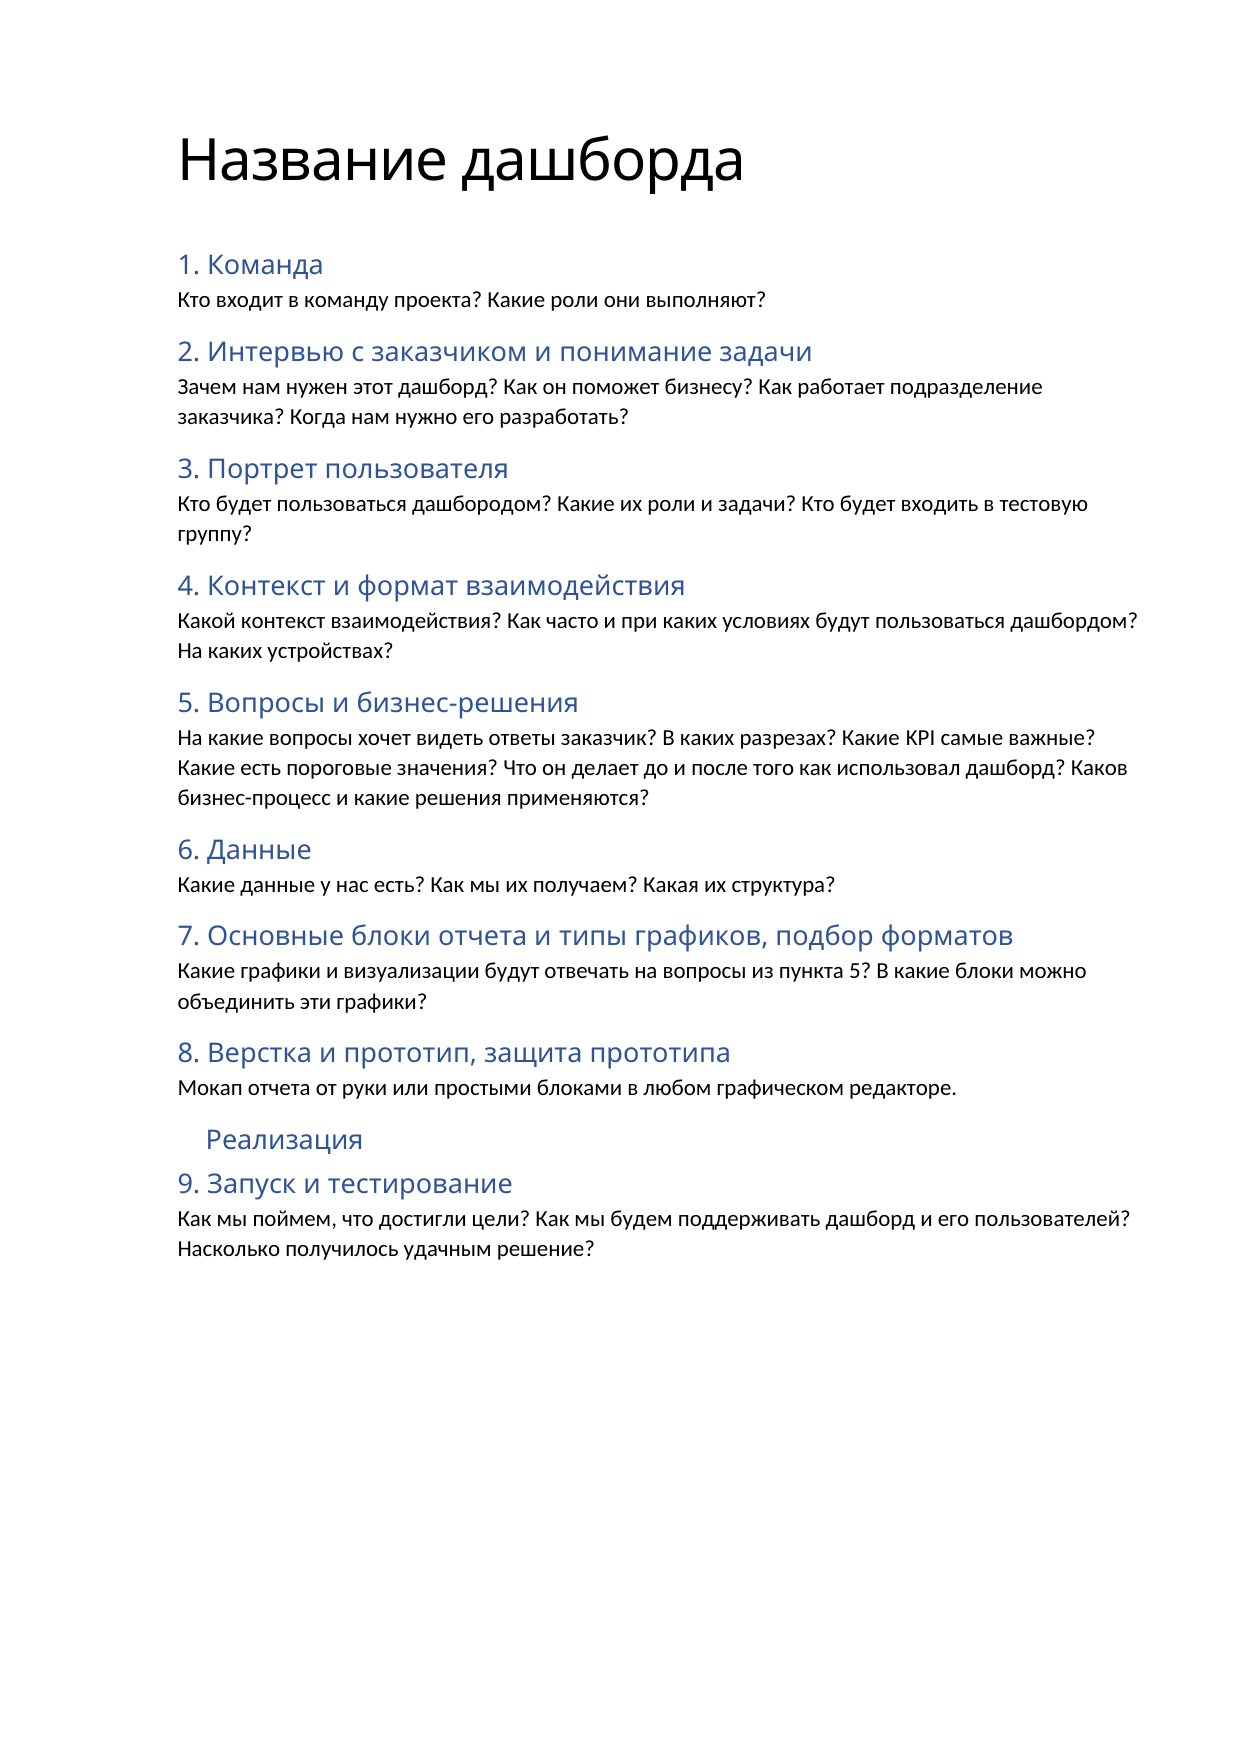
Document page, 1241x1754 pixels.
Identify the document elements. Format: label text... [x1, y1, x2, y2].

subtitle 1. Команда [177, 246, 1152, 283]
text Как мы поймем, что достигли цели? Как мы будем поддерживать дашборд и его пользователей? Насколько получилось удачным решение? [177, 1204, 1152, 1262]
subtitle 3. Портрет пользователя [177, 449, 1152, 486]
text Кто входит в команду проекта? Какие роли они выполняют? [177, 286, 1152, 313]
text Какие данные у нас есть? Как мы их получаем? Какая их структура? [177, 870, 1152, 898]
subtitle 9. Запуск и тестирование [177, 1164, 1152, 1201]
text Какой контекст взаимодействия? Как часто и при каких условиях будут пользоваться дашбордом? На каких устройствах? [177, 606, 1152, 664]
subtitle 6. Данные [177, 830, 1152, 867]
subtitle 5. Вопросы и бизнес-решения [177, 683, 1152, 720]
subtitle 4. Контекст и формат взаимодействия [177, 566, 1152, 603]
text Мокап отчета от руки или простыми блоками в любом графическом редакторе. [177, 1073, 1152, 1101]
text Зачем нам нужен этот дашборд? Как он поможет бизнесу? Как работает подразделение заказчика? Когда нам нужно его разработать? [177, 372, 1152, 430]
subtitle 7. Основные блоки отчета и типы графиков, подбор форматов [177, 917, 1152, 954]
subtitle 8. Верстка и прототип, защита прототипа [177, 1034, 1152, 1071]
text На какие вопросы хочет видеть ответы заказчик? В каких разрезах? Какие KPI самые важные? Какие есть пороговые значения? Что он делает до и после того как использовал дашборд? Каков бизнес-процесс и какие решения применяются? [177, 723, 1152, 811]
text Какие графики и визуализации будут отвечать на вопросы из пункта 5? В какие блоки можно объединить эти графики? [177, 957, 1152, 1015]
subtitle Реализация [177, 1120, 1152, 1157]
title Название дашборда [177, 118, 1152, 198]
text Кто будет пользоваться дашбородом? Какие их роли и задачи? Кто будет входить в тестовую группу? [177, 489, 1152, 547]
subtitle 2. Интервью с заказчиком и понимание задачи [177, 332, 1152, 369]
